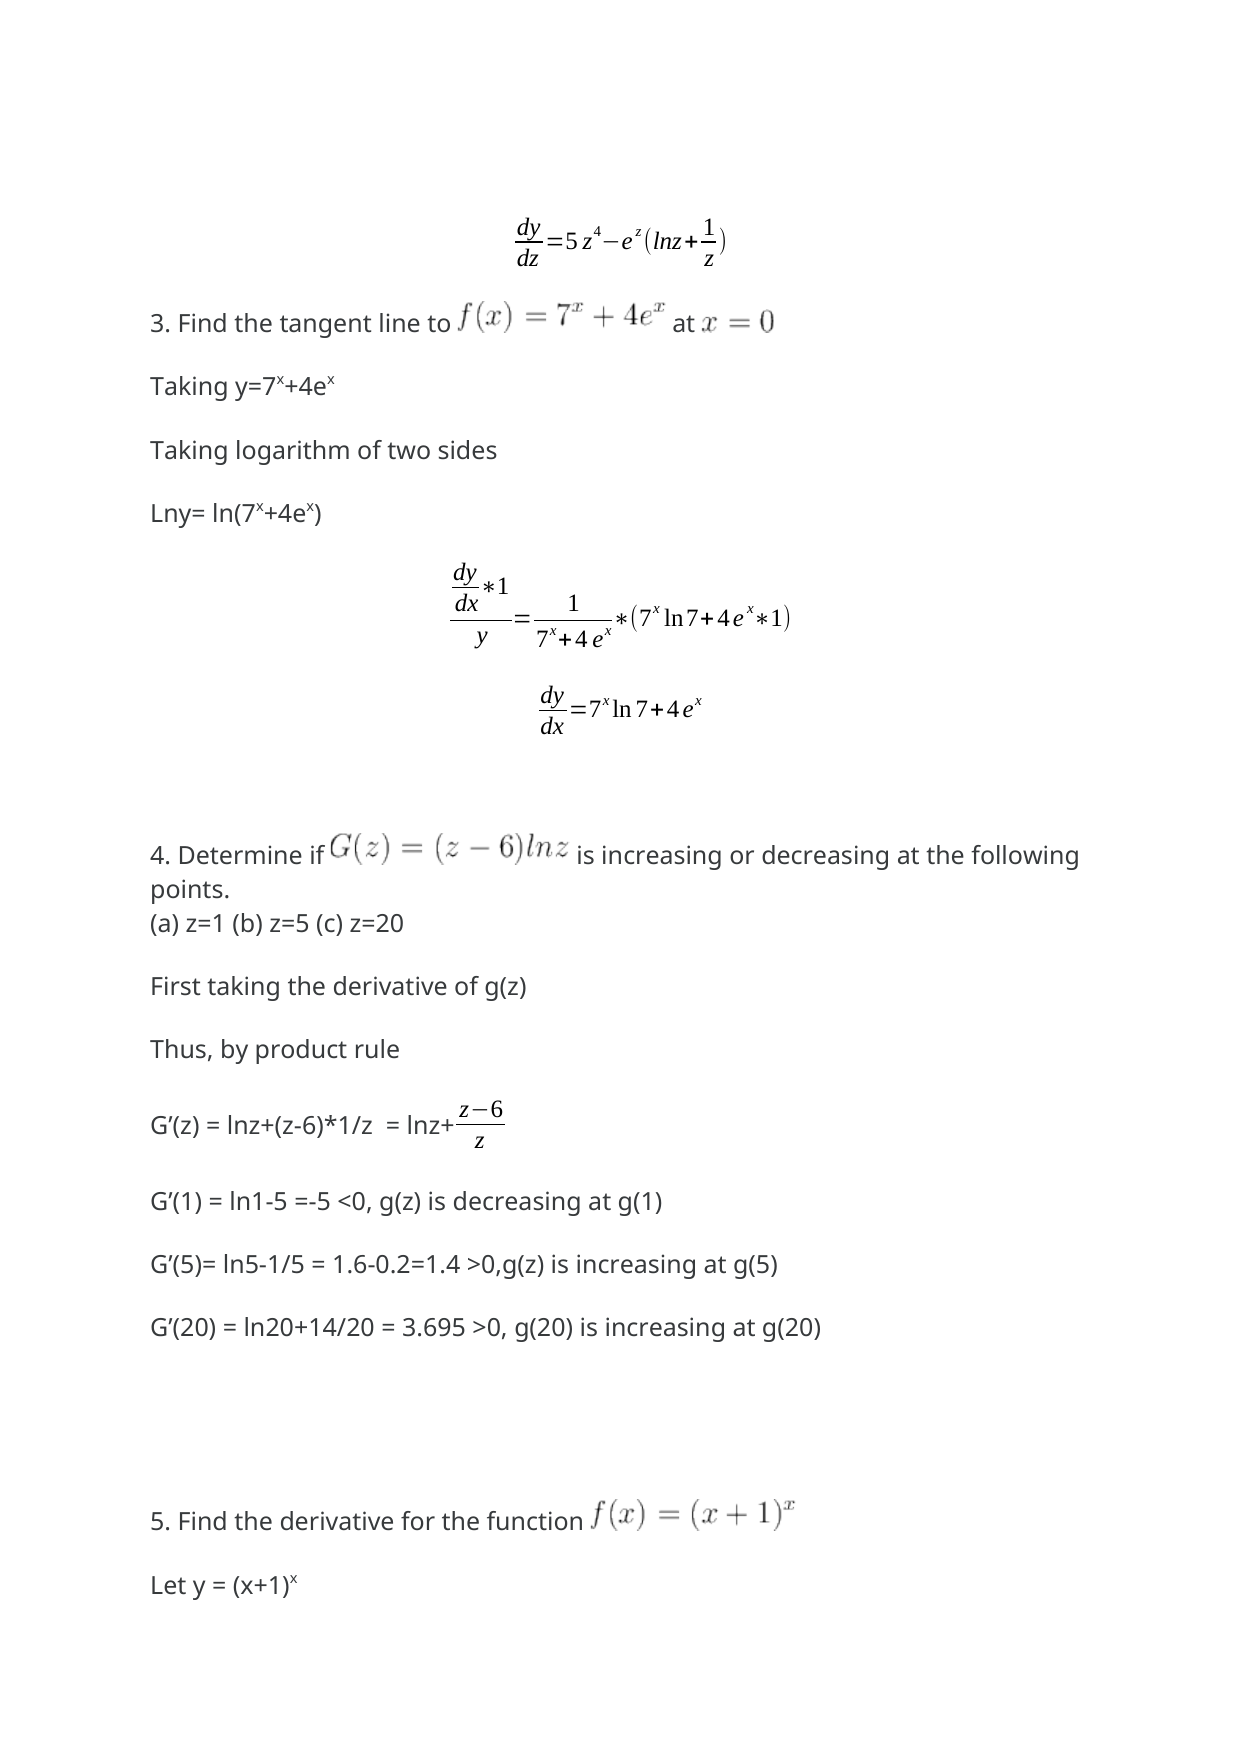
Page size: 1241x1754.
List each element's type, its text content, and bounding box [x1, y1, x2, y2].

text 5. Find the derivative for the function [150, 1499, 1090, 1538]
text Thus, by product rule [150, 1032, 1090, 1066]
picture [457, 301, 666, 333]
text G’(z) = lnz+(z-6)*1/z = lnz+ [150, 1095, 1090, 1154]
text 4. Determine if is increasing or decreasing at the following points. (a) z=1 (b) z=5 (c) z=20 [150, 833, 1090, 940]
text First taking the derivative of g(z) [150, 969, 1090, 1003]
text Lny= ln(7x+4ex) [150, 496, 1090, 529]
picture [330, 833, 570, 865]
text G’(5)= ln5-1/5 = 1.6-0.2=1.4 >0,g(z) is increasing at g(5) [150, 1247, 1090, 1281]
text Let y = (x+1)x [150, 1567, 1090, 1601]
picture [590, 1499, 796, 1531]
text 3. Find the tangent line to at [150, 301, 1090, 340]
picture [701, 309, 774, 333]
text Taking logarithm of two sides [150, 432, 1090, 466]
text G’(1) = ln1-5 =-5 <0, g(z) is decreasing at g(1) [150, 1183, 1090, 1217]
text Taking y=7x+4ex [150, 369, 1090, 403]
text G’(20) = ln20+14/20 = 3.695 >0, g(20) is increasing at g(20) [150, 1310, 1090, 1344]
